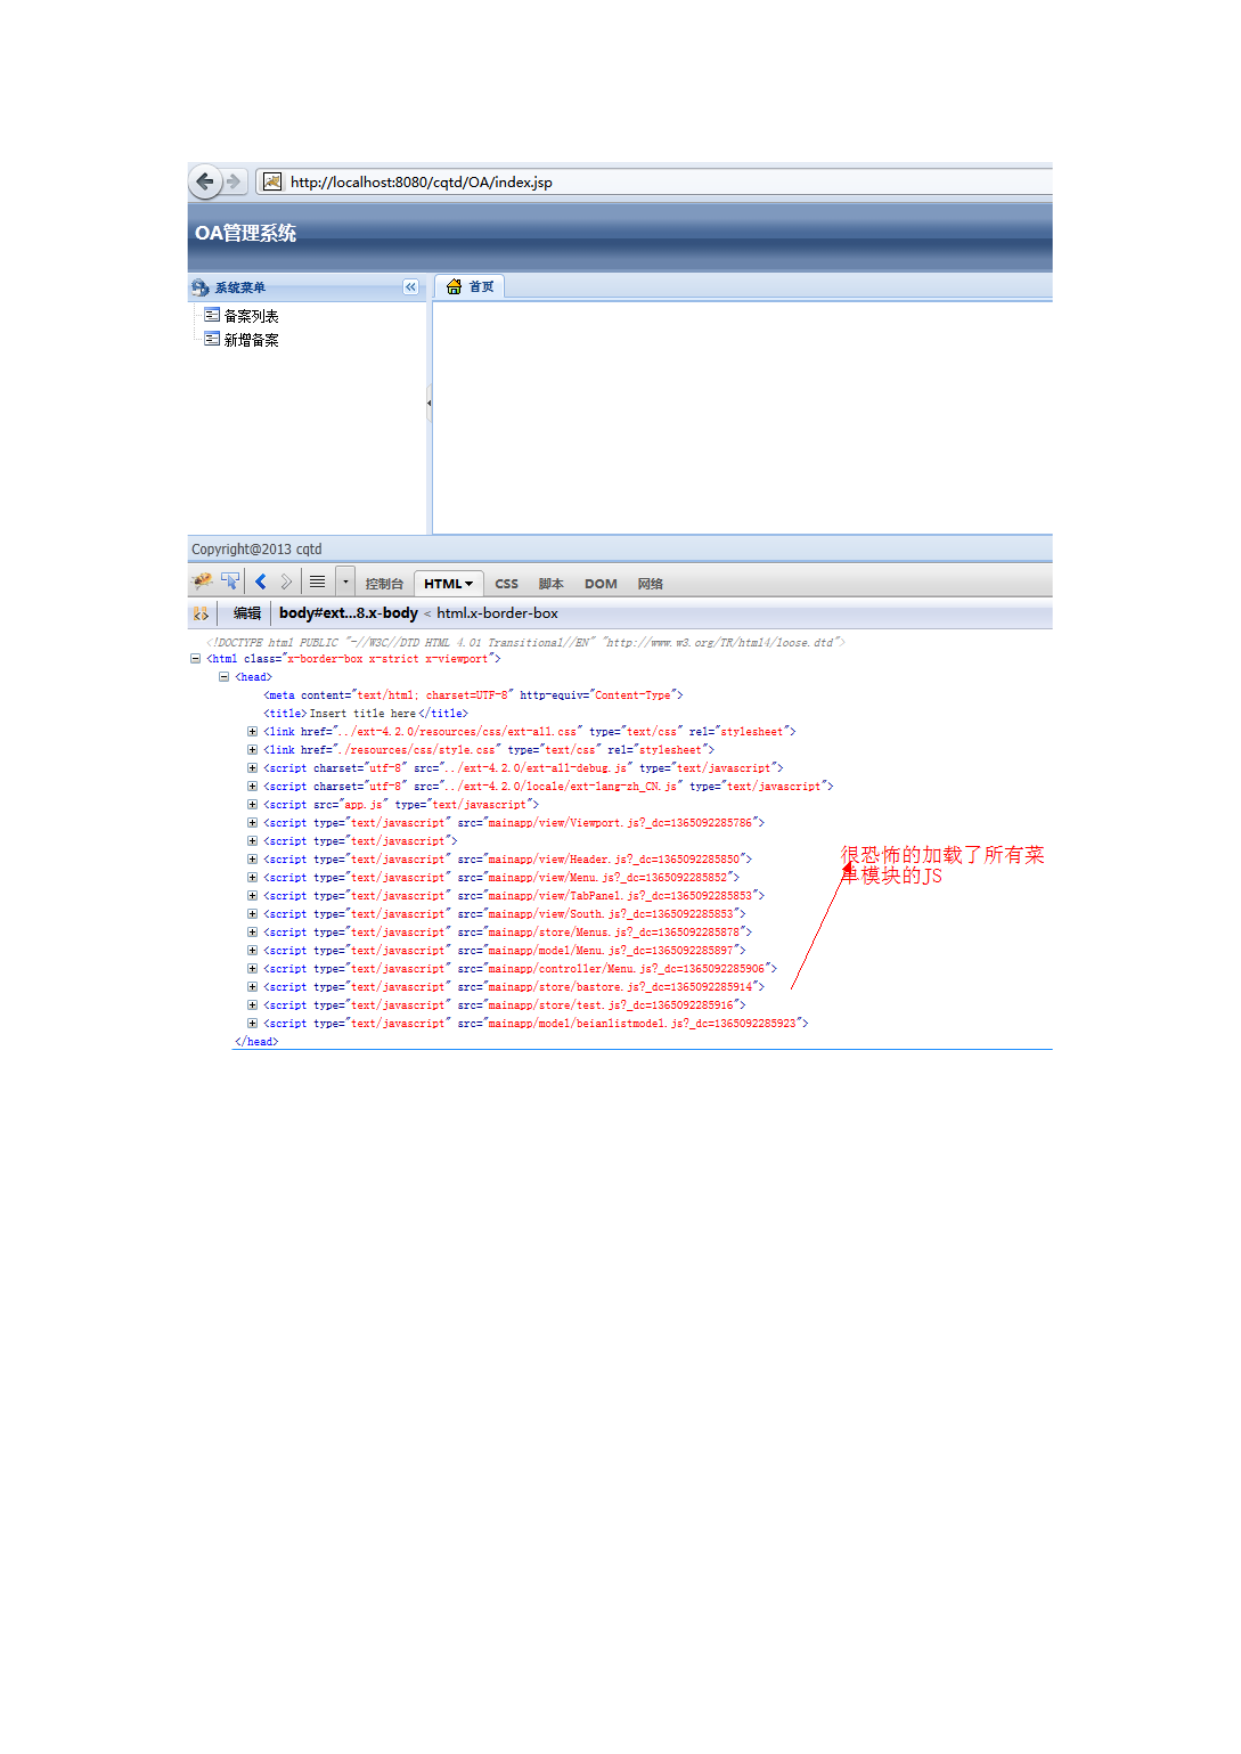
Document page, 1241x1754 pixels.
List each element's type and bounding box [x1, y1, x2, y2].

picture [187, 162, 1053, 1050]
